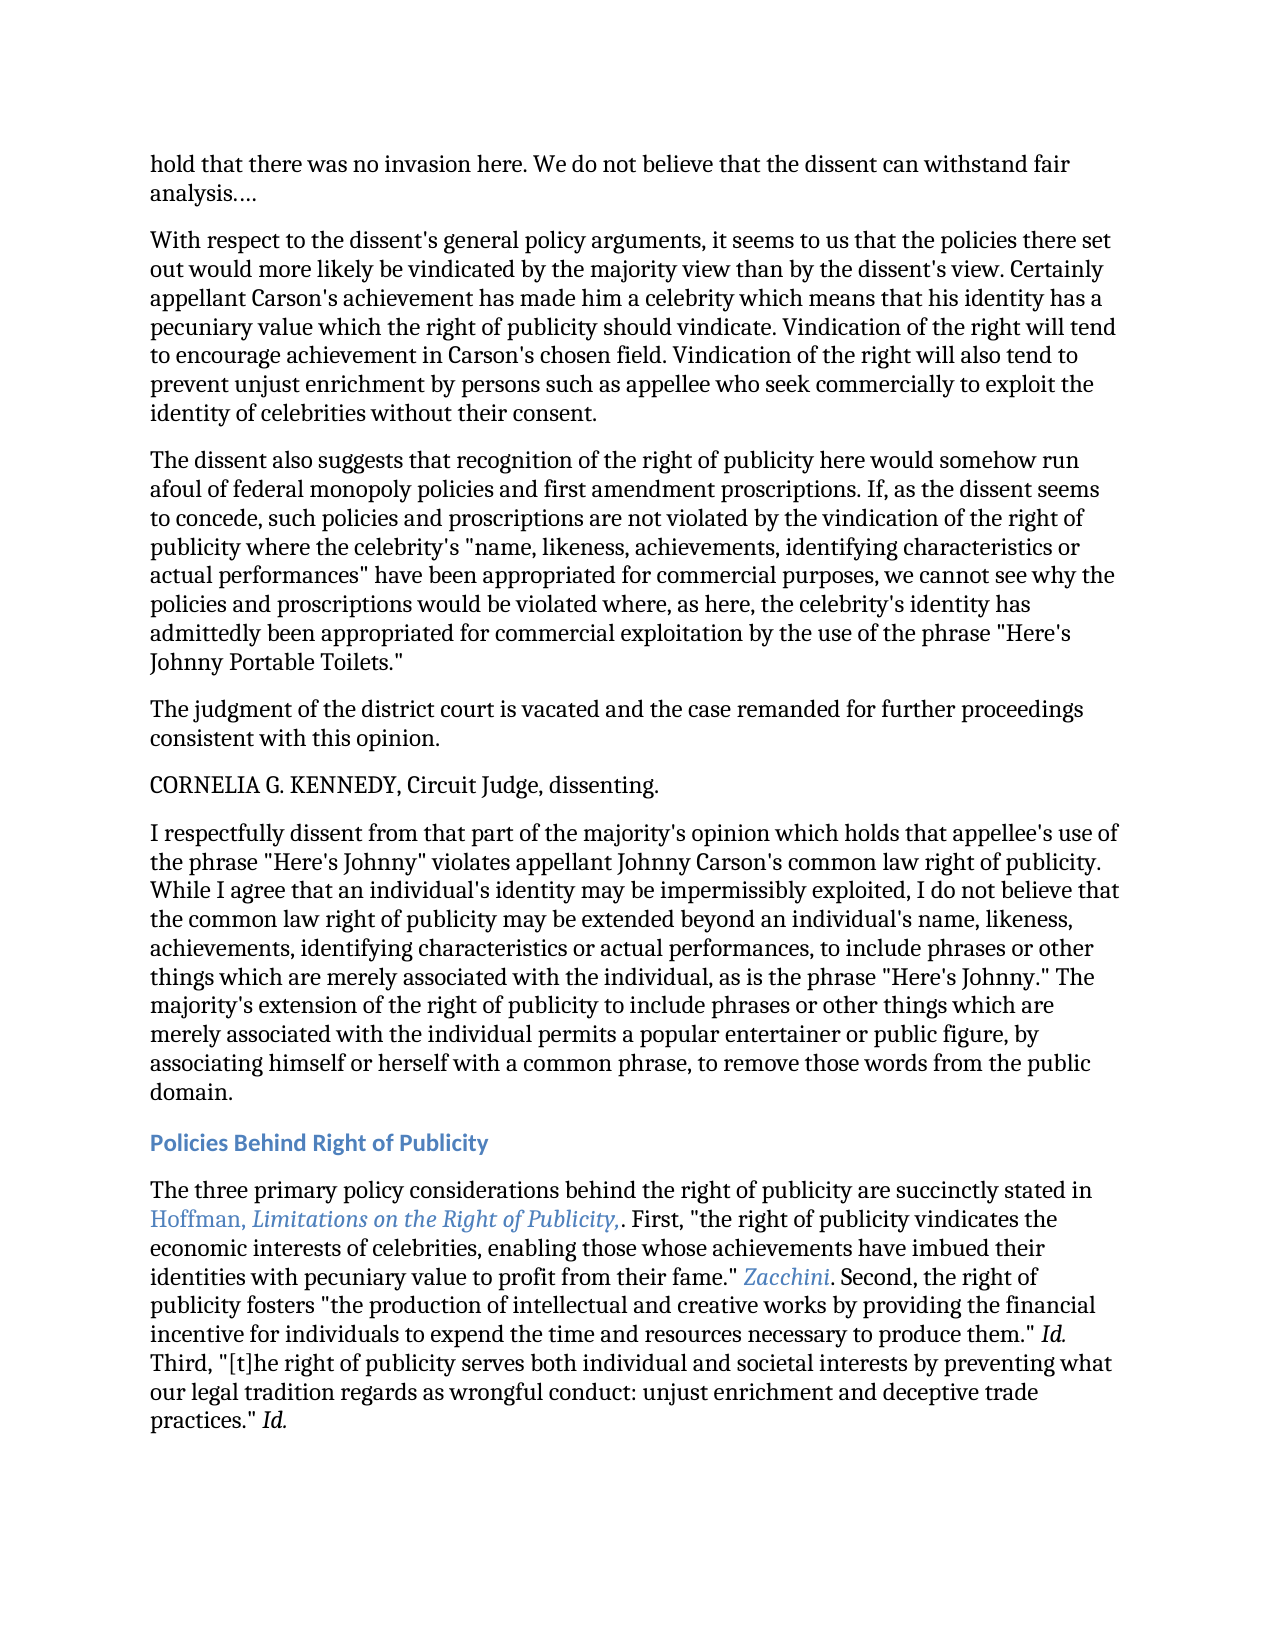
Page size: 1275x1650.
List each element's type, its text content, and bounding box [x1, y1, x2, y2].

text With respect to the dissent's general policy arguments, it seems to us that the policies there set out would more likely be vindicated by the majority view than by the dissent's view. Certainly appellant Carson's achievement has made him a celebrity which means that his identity has a pecuniary value which the right of publicity should vindicate. Vindication of the right will tend to encourage achievement in Carson's chosen field. Vindication of the right will also tend to prevent unjust enrichment by persons such as appellee who seek commercially to exploit the identity of celebrities without their consent. [150, 226, 1125, 427]
text The three primary policy considerations behind the right of publicity are succinctly stated in Hoffman, Limitations on the Right of Publicity,. First, "the right of publicity vindicates the economic interests of celebrities, enabling those whose achievements have imbued their identities with pecuniary value to profit from their fame." Zacchini. Second, the right of publicity fosters "the production of intellectual and creative works by providing the financial incentive for individuals to expend the time and resources necessary to produce them." Id. Third, "[t]he right of publicity serves both individual and societal interests by preventing what our legal tradition regards as wrongful conduct: unjust enrichment and deceptive trade practices." Id. [150, 1176, 1125, 1435]
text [150, 150, 1125, 207]
text The judgment of the district court is vacated and the case remanded for further proceedings consistent with this opinion. [150, 695, 1125, 752]
text The dissent also suggests that recognition of the right of publicity here would somehow run afoul of federal monopoly policies and first amendment proscriptions. If, as the dissent seems to concede, such policies and proscriptions are not violated by the vindication of the right of publicity where the celebrity's "name, likeness, achievements, identifying characteristics or actual performances" have been appropriated for commercial purposes, we cannot see why the policies and proscriptions would be violated where, as here, the celebrity's identity has admittedly been appropriated for commercial exploitation by the use of the phrase "Here's Johnny Portable Toilets." [150, 446, 1125, 676]
subtitle Policies Behind Right of Publicity [150, 1127, 1125, 1158]
text CORNELIA G. KENNEDY, Circuit Judge, dissenting. [150, 771, 1125, 800]
text I respectfully dissent from that part of the majority's opinion which holds that appellee's use of the phrase "Here's Johnny" violates appellant Johnny Carson's common law right of publicity. While I agree that an individual's identity may be impermissibly exploited, I do not believe that the common law right of publicity may be extended beyond an individual's name, likeness, achievements, identifying characteristics or actual performances, to include phrases or other things which are merely associated with the individual, as is the phrase "Here's Johnny." The majority's extension of the right of publicity to include phrases or other things which are merely associated with the individual permits a popular entertainer or public figure, by associating himself or herself with a common phrase, to remove those words from the public domain. [150, 819, 1125, 1106]
